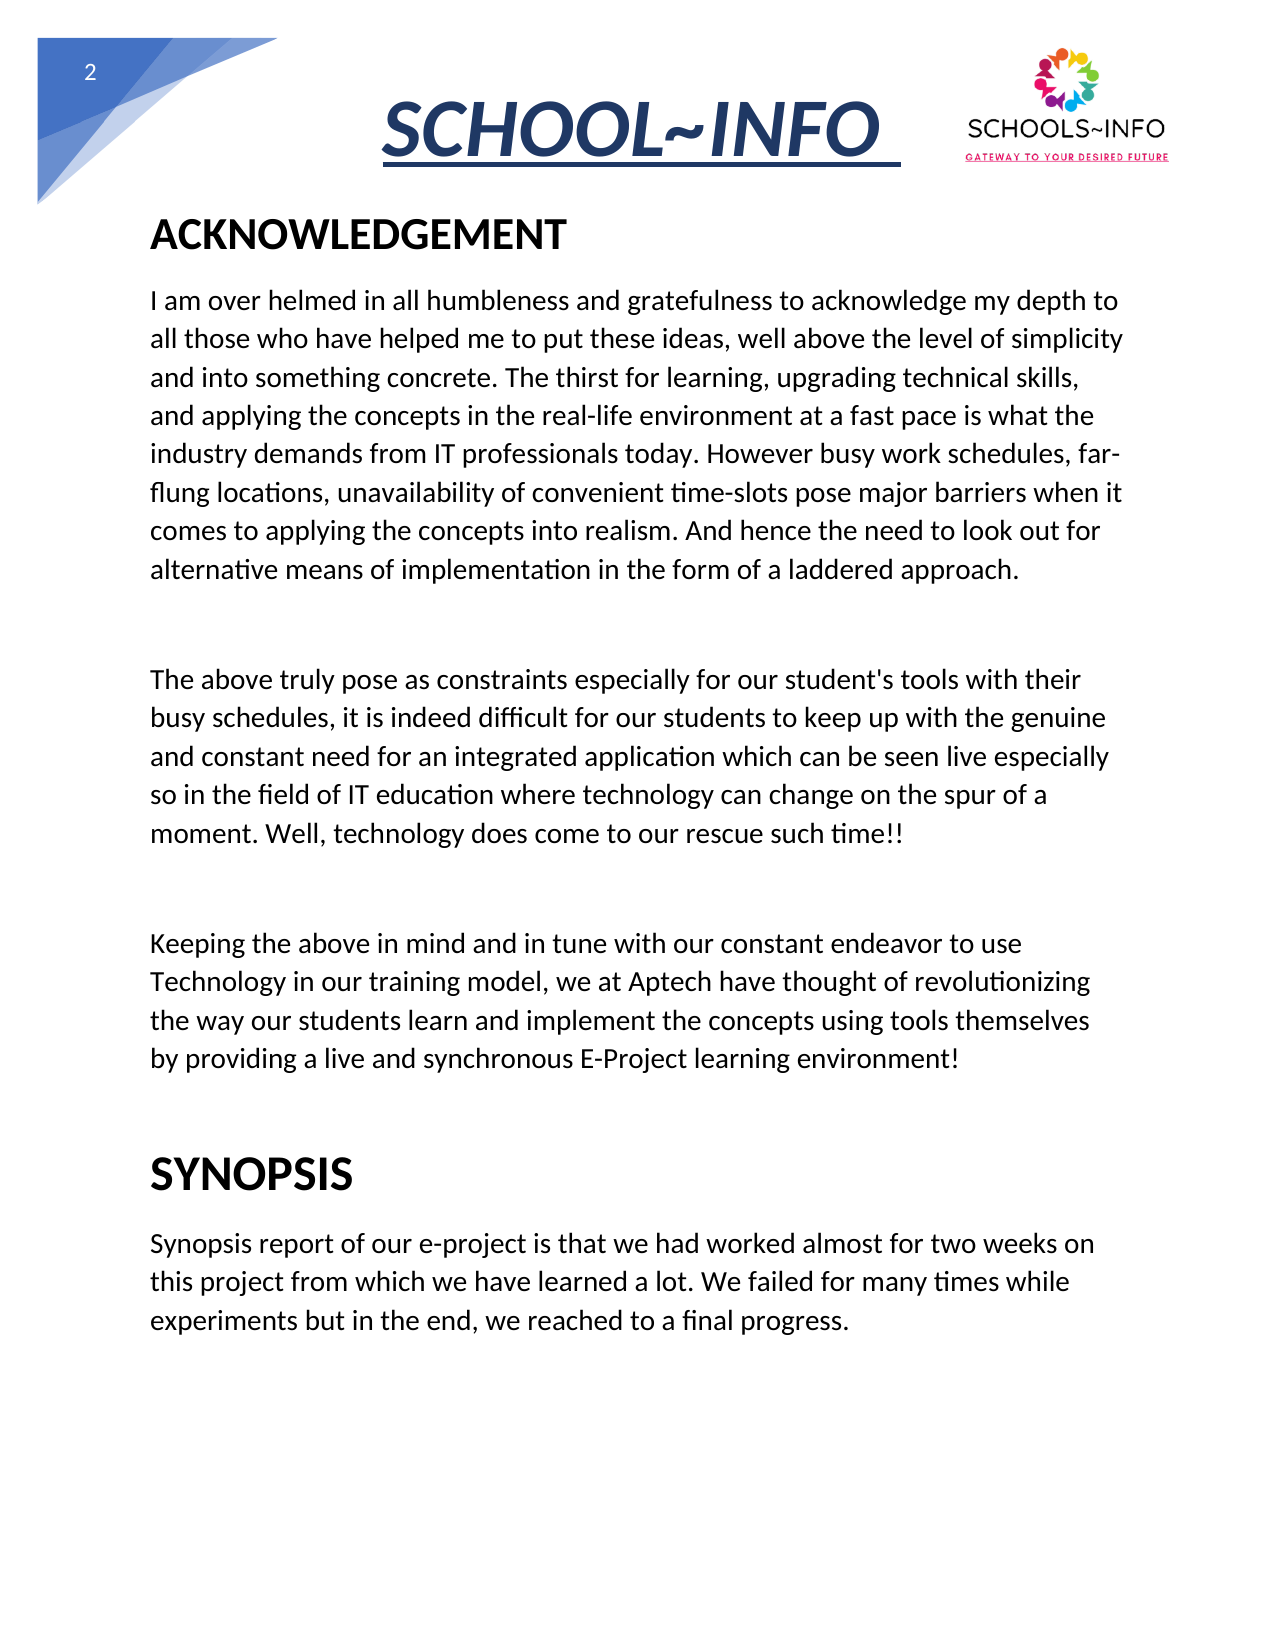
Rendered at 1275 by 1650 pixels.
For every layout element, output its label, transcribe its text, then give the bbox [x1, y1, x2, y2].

text ACKNOWLEDGEMENT [150, 205, 1125, 261]
picture [935, 35, 1198, 170]
text I am over helmed in all humbleness and gratefulness to acknowledge my depth to all those who have helped me to put these ideas, well above the level of simplicity and into something concrete. The thirst for learning, upgrading technical skills, and applying the concepts in the real-life environment at a fast pace is what the industry demands from IT professionals today. However busy work schedules, far-flung locations, unavailability of convenient time-slots pose major barriers when it comes to applying the concepts into realism. And hence the need to look out for alternative means of implementation in the form of a laddered approach. [150, 282, 1125, 586]
text Keeping the above in mind and in tune with our constant endeavor to use Technology in our training model, we at Aptech have thought of revolutionizing the way our students learn and implement the concepts using tools themselves by providing a live and synchronous E-Project learning environment! [150, 925, 1125, 1076]
picture [37, 37, 279, 206]
text Synopsis report of our e-project is that we had worked almost for two weeks on this project from which we have learned a lot. We failed for many times while experiments but in the end, we reached to a final progress. [150, 1225, 1125, 1337]
text SYNOPSIS [150, 1142, 1125, 1203]
text The above truly pose as constraints especially for our student's tools with their busy schedules, it is indeed difficult for our students to keep up with the genuine and constant need for an integrated application which can be seen live especially so in the field of IT education where technology can change on the spur of a moment. Well, technology does come to our rescue such time!! [150, 661, 1125, 850]
